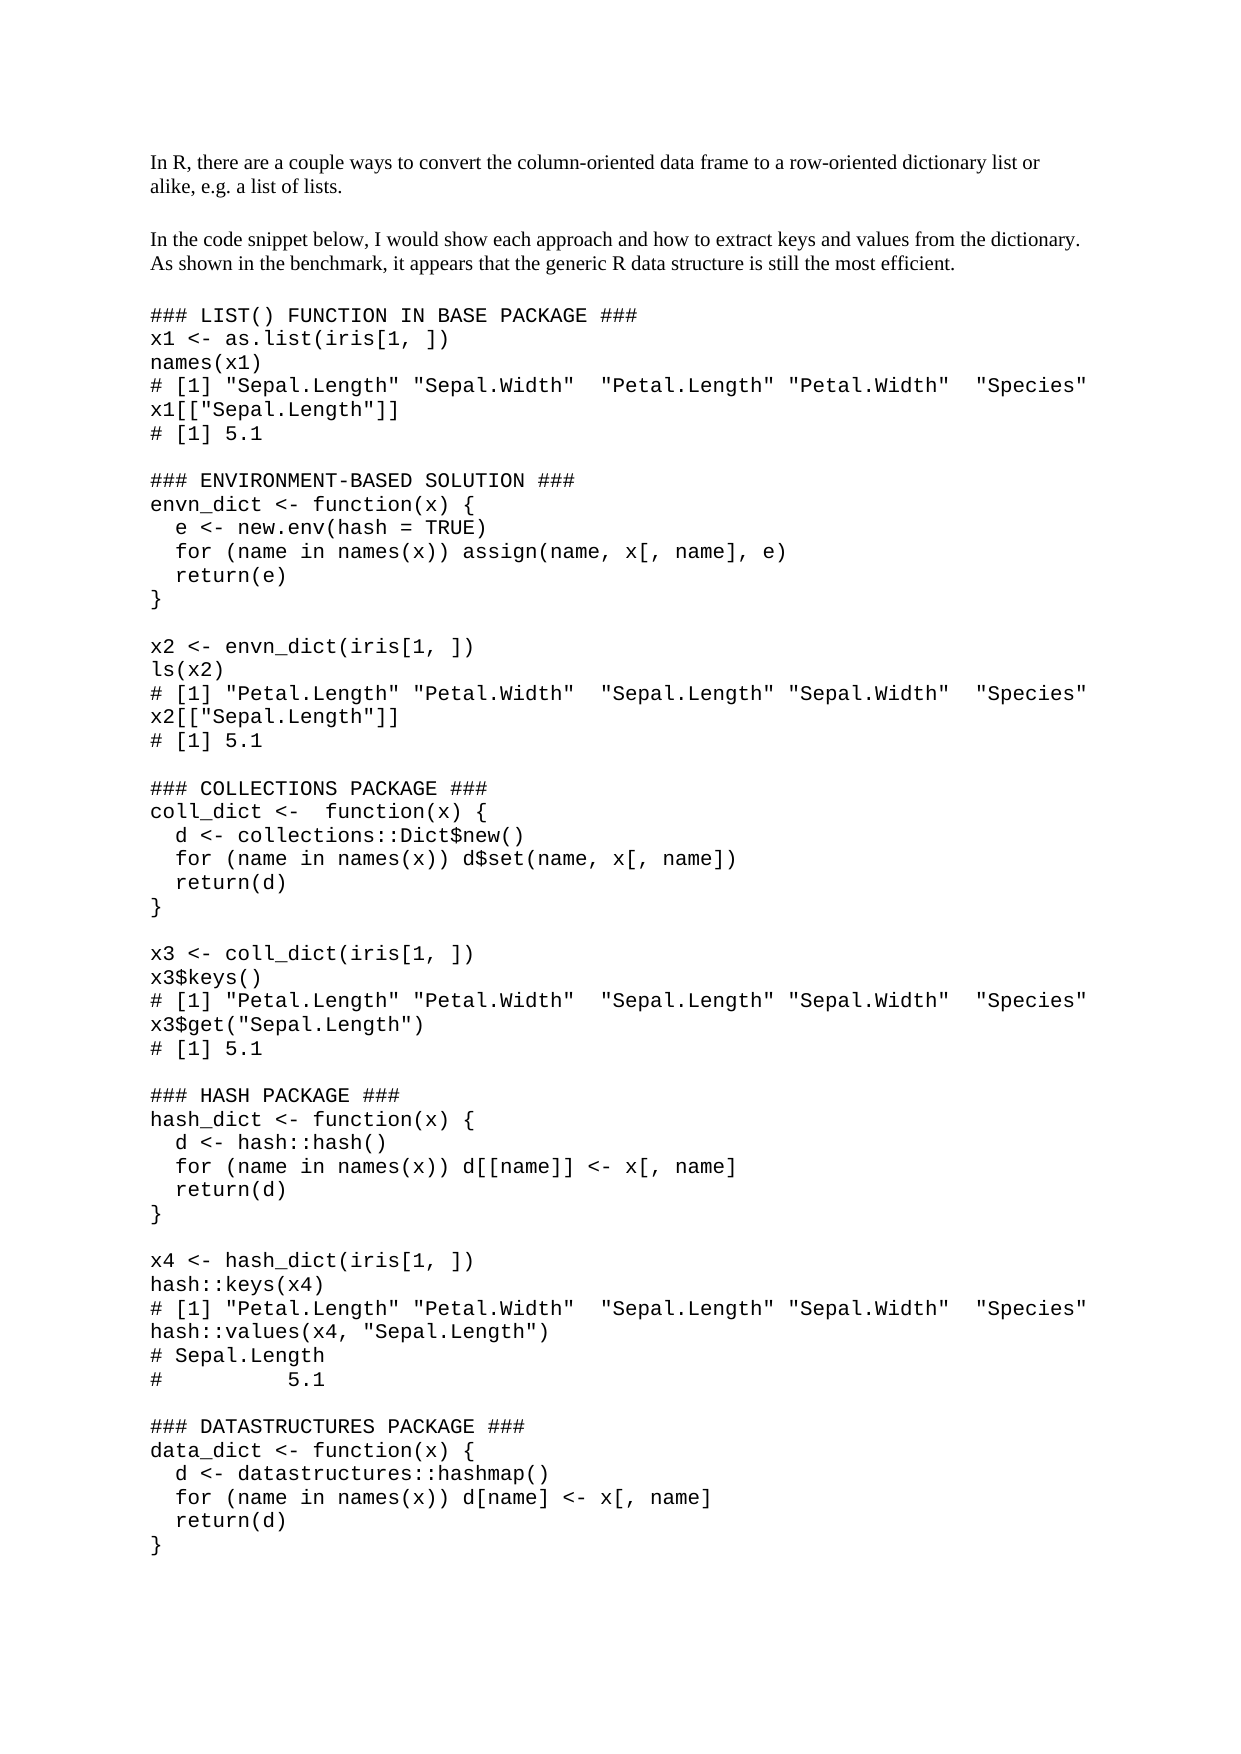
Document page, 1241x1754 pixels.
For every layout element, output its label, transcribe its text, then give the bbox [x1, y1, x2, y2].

text # [1] "Petal.Length" "Petal.Width" "Sepal.Length" "Sepal.Width" "Species" [150, 683, 1090, 707]
text x4 <- hash_dict(iris[1, ]) [150, 1250, 1090, 1274]
text return(d) [150, 1179, 1090, 1203]
text ### ENVIRONMENT-BASED SOLUTION ### [150, 470, 1090, 494]
text x2 <- envn_dict(iris[1, ]) [150, 636, 1090, 659]
text x3$get("Sepal.Length") [150, 1014, 1090, 1038]
text # Sepal.Length [150, 1345, 1090, 1369]
text # 5.1 [150, 1369, 1090, 1392]
text # [1] 5.1 [150, 1038, 1090, 1061]
text # [1] 5.1 [150, 423, 1090, 446]
text e <- new.env(hash = TRUE) [150, 517, 1090, 541]
text x1 <- as.list(iris[1, ]) [150, 328, 1090, 352]
text hash::values(x4, "Sepal.Length") [150, 1321, 1090, 1345]
text d <- hash::hash() [150, 1132, 1090, 1156]
text d <- collections::Dict$new() [150, 825, 1090, 848]
text ### COLLECTIONS PACKAGE ### [150, 777, 1090, 801]
text } [150, 1203, 1090, 1227]
text hash::keys(x4) [150, 1274, 1090, 1298]
text data_dict <- function(x) { [150, 1439, 1090, 1463]
text ### HASH PACKAGE ### [150, 1085, 1090, 1108]
text } [150, 896, 1090, 919]
text d <- datastructures::hashmap() [150, 1463, 1090, 1487]
text coll_dict <- function(x) { [150, 801, 1090, 825]
text } [150, 1534, 1090, 1558]
text for (name in names(x)) d[name] <- x[, name] [150, 1487, 1090, 1511]
text # [1] "Petal.Length" "Petal.Width" "Sepal.Length" "Sepal.Width" "Species" [150, 990, 1090, 1014]
text for (name in names(x)) assign(name, x[, name], e) [150, 541, 1090, 565]
text # [1] "Sepal.Length" "Sepal.Width" "Petal.Length" "Petal.Width" "Species" [150, 376, 1090, 399]
text # [1] 5.1 [150, 730, 1090, 754]
text return(e) [150, 565, 1090, 588]
text In R, there are a couple ways to convert the column-oriented data frame to a row-oriented dictionary list or alike, e.g. a list of lists. [150, 150, 1090, 198]
text ### DATASTRUCTURES PACKAGE ### [150, 1416, 1090, 1439]
text x1[["Sepal.Length"]] [150, 399, 1090, 423]
text return(d) [150, 1511, 1090, 1534]
text ### LIST() FUNCTION IN BASE PACKAGE ### [150, 304, 1090, 328]
text x2[["Sepal.Length"]] [150, 707, 1090, 730]
text return(d) [150, 872, 1090, 896]
text } [150, 588, 1090, 612]
text x3$keys() [150, 967, 1090, 990]
text hash_dict <- function(x) { [150, 1108, 1090, 1132]
text ls(x2) [150, 659, 1090, 683]
text names(x1) [150, 352, 1090, 376]
text for (name in names(x)) d[[name]] <- x[, name] [150, 1156, 1090, 1179]
text In the code snippet below, I would show each approach and how to extract keys and values from the dictionary. As shown in the benchmark, it appears that the generic R data structure is still the most efficient. [150, 227, 1090, 275]
text # [1] "Petal.Length" "Petal.Width" "Sepal.Length" "Sepal.Width" "Species" [150, 1298, 1090, 1321]
text x3 <- coll_dict(iris[1, ]) [150, 943, 1090, 967]
text envn_dict <- function(x) { [150, 494, 1090, 517]
text for (name in names(x)) d$set(name, x[, name]) [150, 848, 1090, 872]
